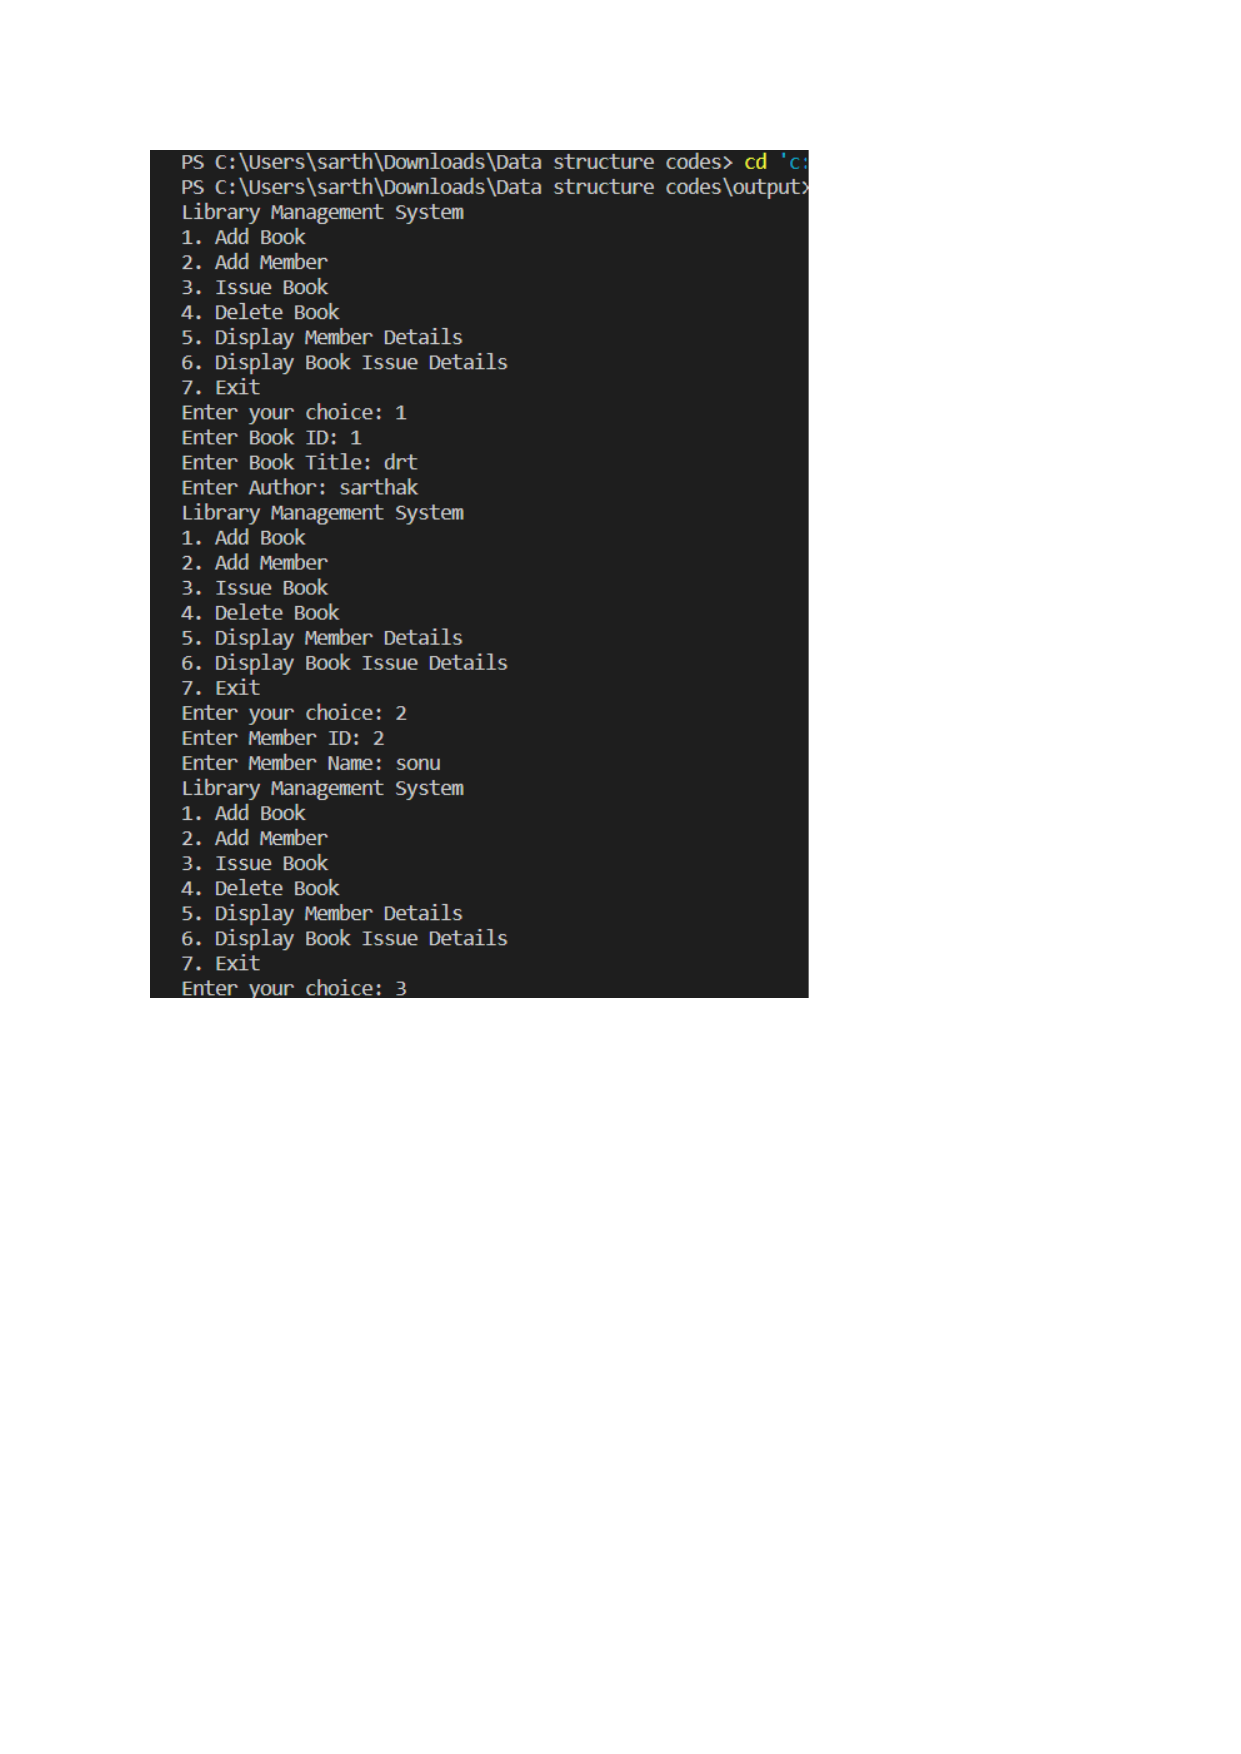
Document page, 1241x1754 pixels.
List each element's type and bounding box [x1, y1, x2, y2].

picture [150, 150, 809, 998]
